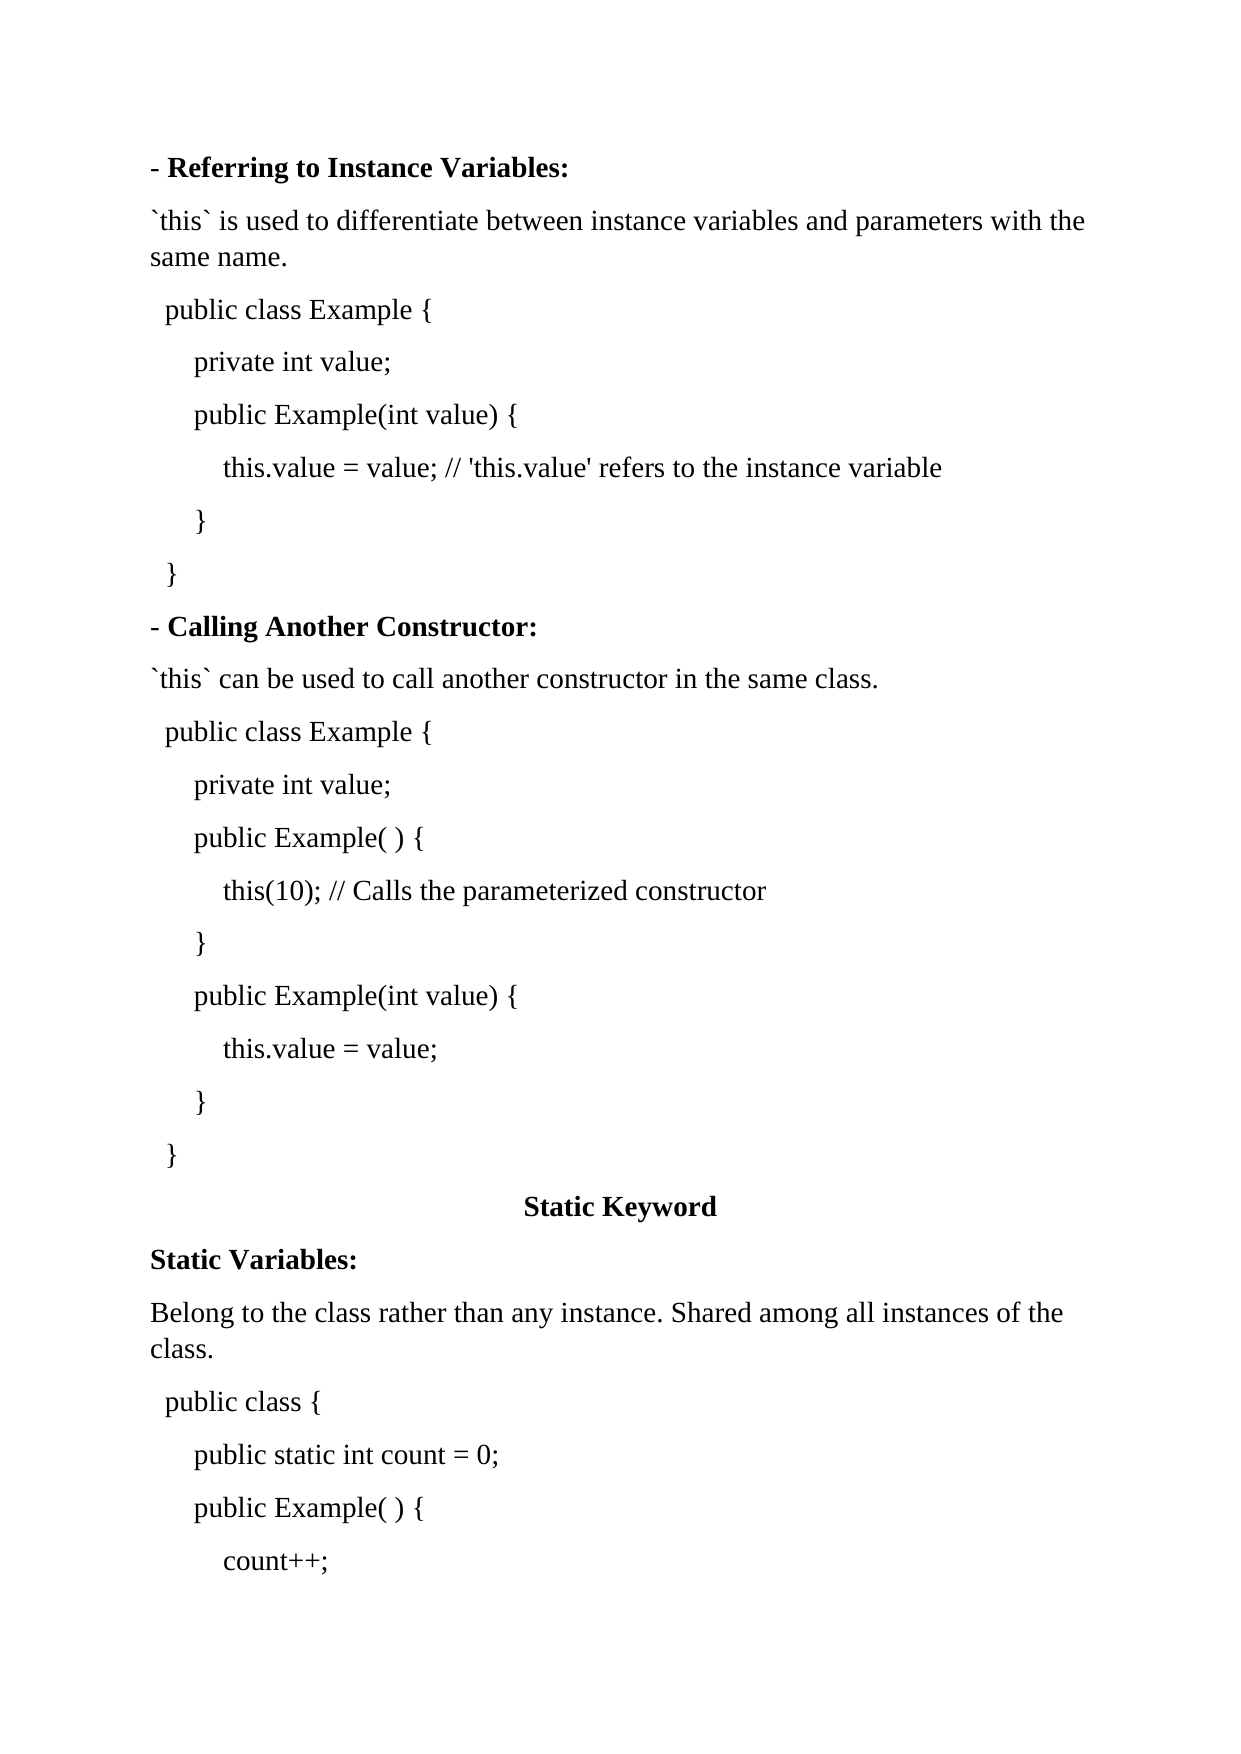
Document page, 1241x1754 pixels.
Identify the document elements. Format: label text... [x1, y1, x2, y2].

text public Example( ) { [150, 1490, 1090, 1523]
text Belong to the class rather than any instance. Shared among all instances of the class. [150, 1295, 1090, 1365]
text - Referring to Instance Variables: [150, 150, 1090, 183]
text Static Variables: [150, 1242, 1090, 1276]
text public Example(int value) { [150, 397, 1090, 431]
text private int value; [150, 767, 1090, 801]
text Static Keyword [150, 1189, 1090, 1223]
text - Calling Another Constructor: [150, 609, 1090, 642]
text `this` is used to differentiate between instance variables and parameters with the same name. [150, 203, 1090, 272]
text this.value = value; // 'this.value' refers to the instance variable [150, 450, 1090, 484]
text } [150, 1084, 1090, 1117]
text public class Example { [150, 292, 1090, 325]
text public static int count = 0; [150, 1437, 1090, 1471]
text } [150, 1137, 1090, 1170]
text public Example(int value) { [150, 978, 1090, 1012]
text } [150, 556, 1090, 589]
text count++; [150, 1543, 1090, 1576]
text } [150, 926, 1090, 959]
text public Example( ) { [150, 820, 1090, 853]
text } [150, 503, 1090, 537]
text this(10); // Calls the parameterized constructor [150, 873, 1090, 906]
text public class Example { [150, 714, 1090, 748]
text private int value; [150, 344, 1090, 378]
text `this` can be used to call another constructor in the same class. [150, 661, 1090, 695]
text public class { [150, 1384, 1090, 1418]
text this.value = value; [150, 1031, 1090, 1065]
